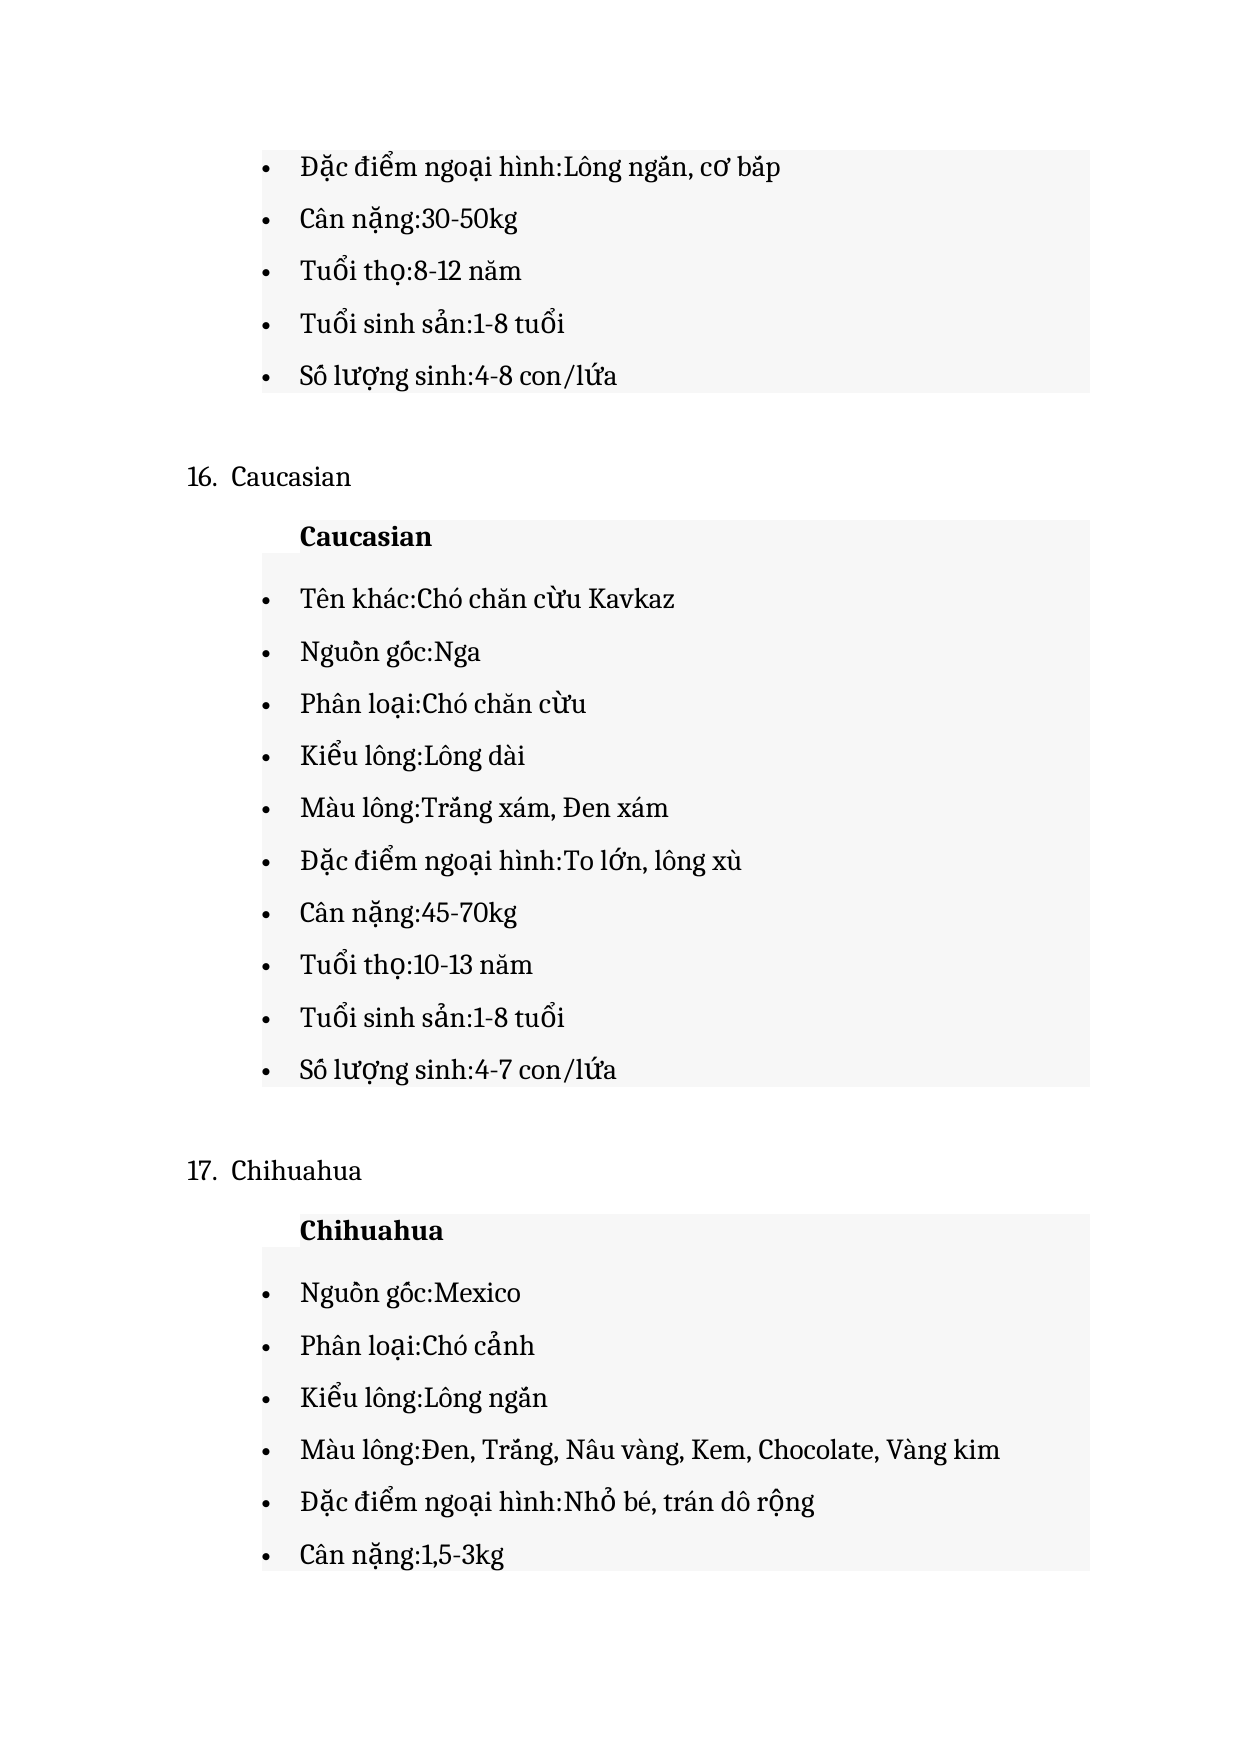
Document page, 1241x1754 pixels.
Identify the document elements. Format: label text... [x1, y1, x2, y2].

list Tuổi thọ:10-13 năm [262, 948, 1090, 982]
list Tuổi thọ:8-12 năm [262, 254, 1090, 288]
list Đặc điểm ngoại hình:Nhỏ bé, trán dô rộng [262, 1486, 1090, 1519]
list Tên khác:Chó chăn cừu Kavkaz [262, 582, 1090, 616]
list Tuổi sinh sản:1-8 tuổi [262, 1001, 1090, 1034]
subtitle Chihuahua [300, 1214, 1090, 1247]
list Nguồn gốc:Nga [262, 635, 1090, 668]
list Số lượng sinh:4-8 con/lứa [262, 359, 1090, 393]
list Cân nặng:30-50kg [262, 202, 1090, 236]
list Kiểu lông:Lông ngắn [262, 1381, 1090, 1414]
list Màu lông:Trắng xám, Đen xám [262, 792, 1090, 825]
list Màu lông:Đen, Trắng, Nâu vàng, Kem, Chocolate, Vàng kim [262, 1433, 1090, 1467]
list Nguồn gốc:Mexico [262, 1276, 1090, 1310]
list Kiểu lông:Lông dài [262, 739, 1090, 773]
list Phân loại:Chó cảnh [262, 1329, 1090, 1362]
list Phân loại:Chó chăn cừu [262, 687, 1090, 721]
list Chihuahua [187, 1154, 1090, 1188]
list Đặc điểm ngoại hình:To lớn, lông xù [262, 844, 1090, 877]
list Caucasian [187, 460, 1090, 494]
list Số lượng sinh:4-7 con/lứa [262, 1053, 1090, 1087]
list Đặc điểm ngoại hình:Lông ngắn, cơ bắp [262, 150, 1090, 183]
subtitle Caucasian [300, 520, 1090, 553]
list Cân nặng:1,5-3kg [262, 1538, 1090, 1571]
list Cân nặng:45-70kg [262, 896, 1090, 930]
list Tuổi sinh sản:1-8 tuổi [262, 307, 1090, 340]
